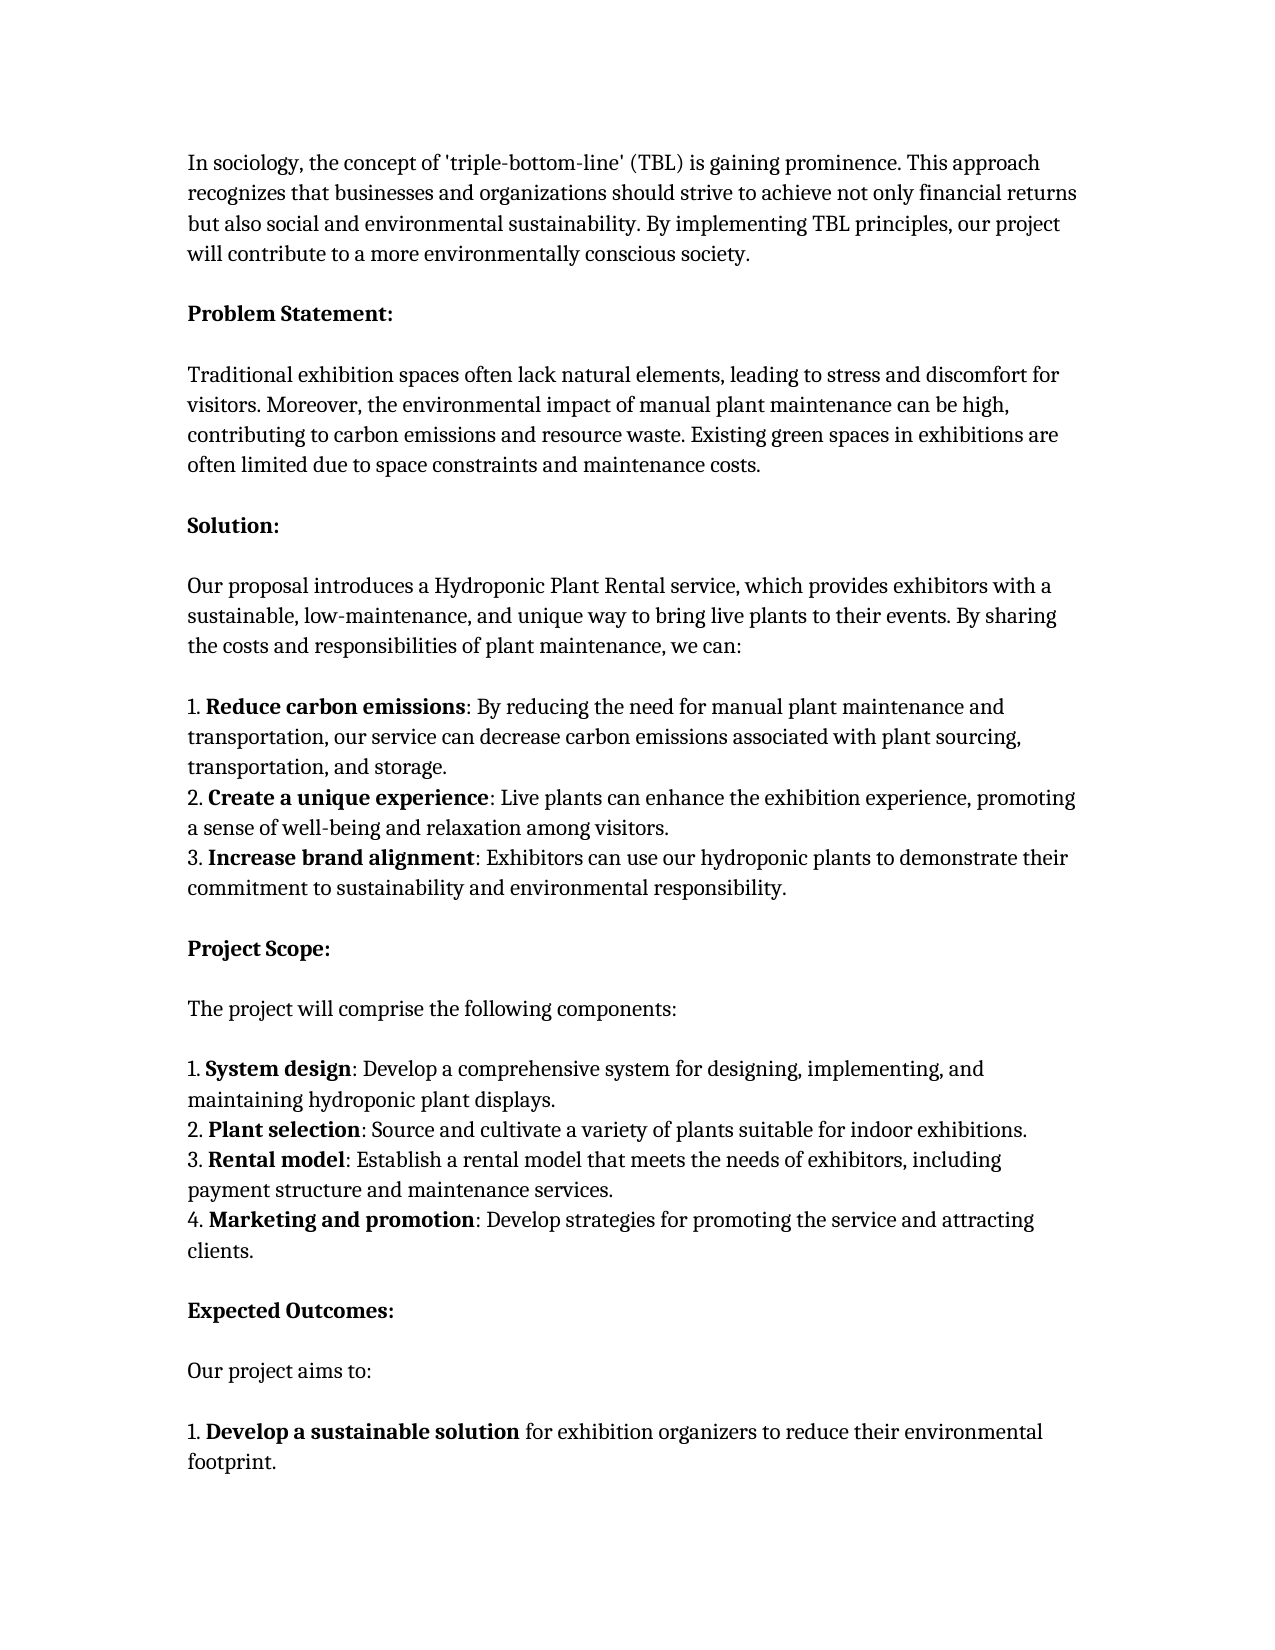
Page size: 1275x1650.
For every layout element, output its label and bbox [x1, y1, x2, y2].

text [187, 150, 1087, 1475]
